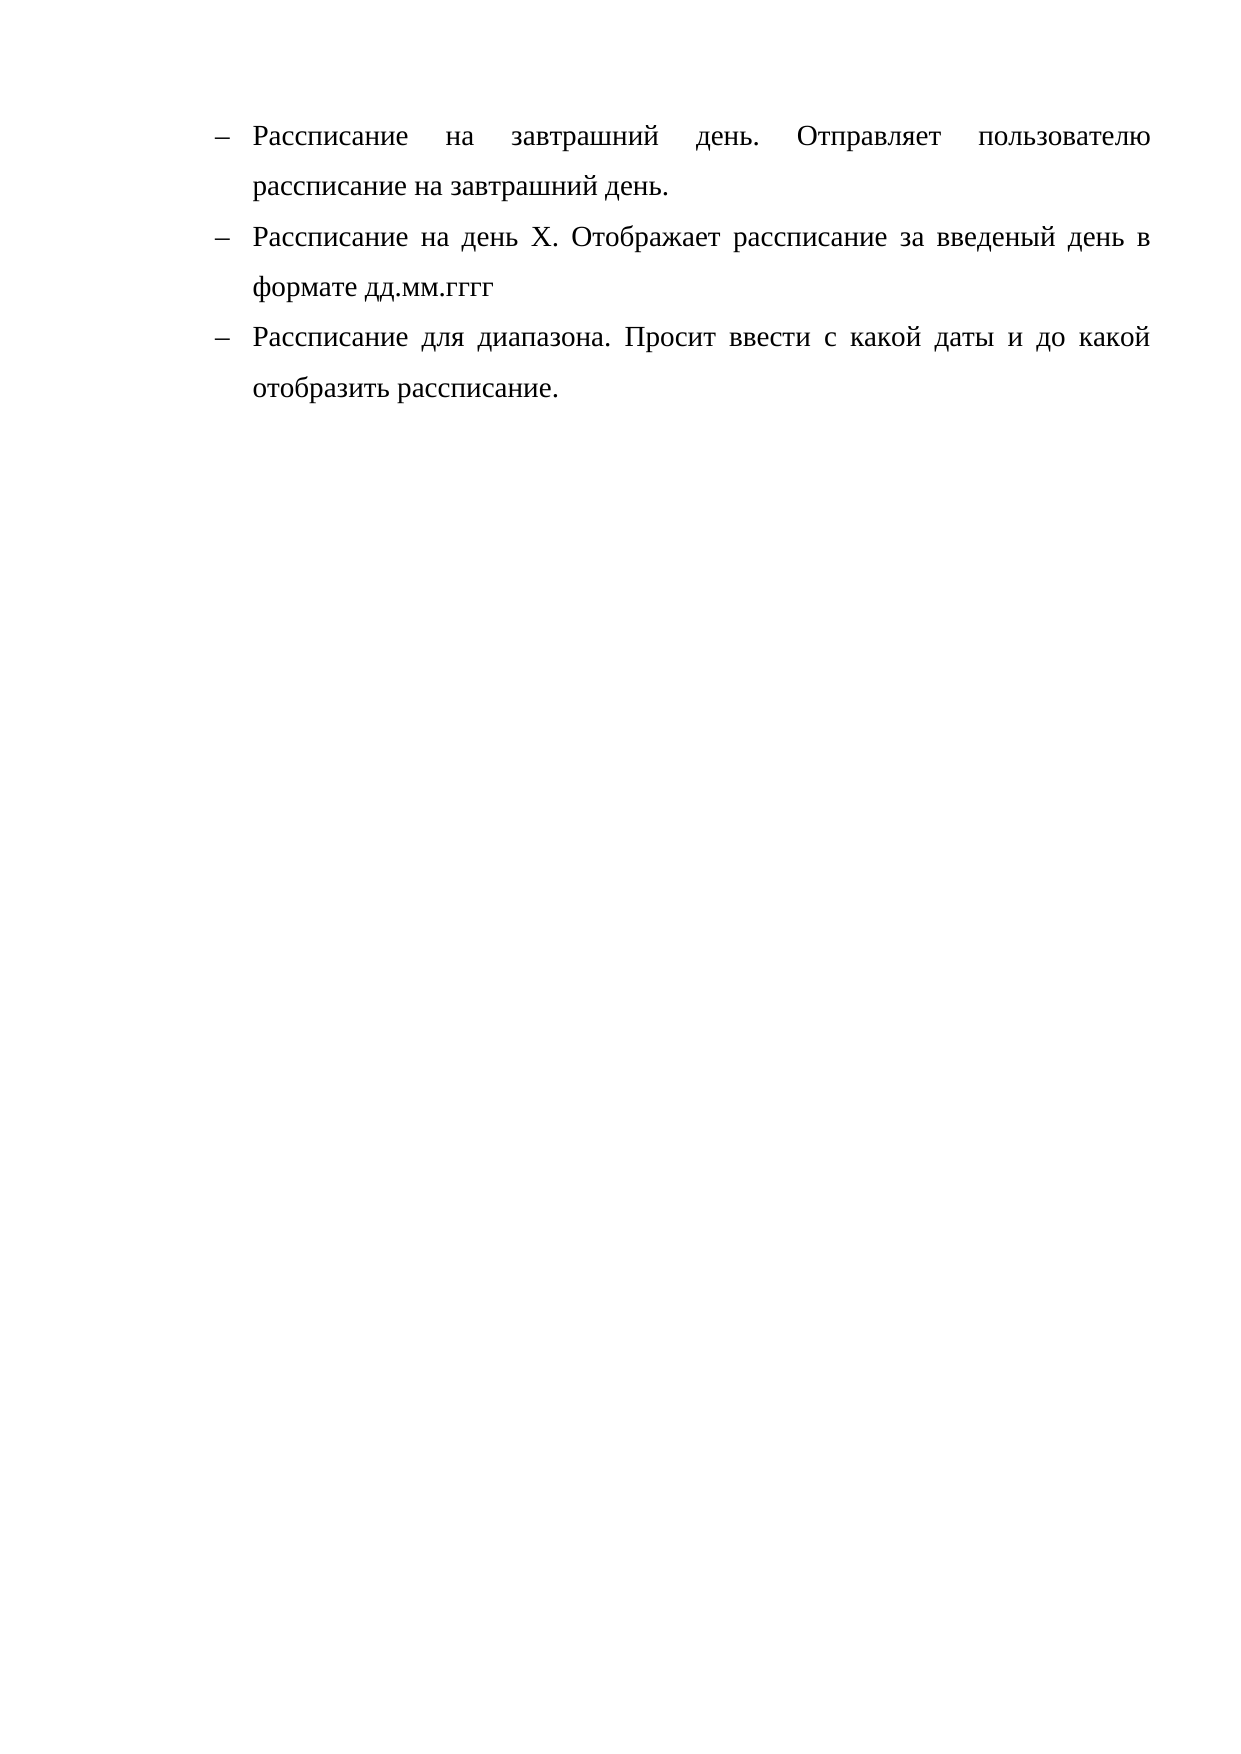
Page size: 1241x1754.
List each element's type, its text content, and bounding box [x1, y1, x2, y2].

list Рассписание на завтрашний день. Отправляет пользователю рассписание на завтрашний день. [215, 118, 1152, 202]
list Рассписание на день Х. Отображает рассписание за введеный день в формате дд.мм.гггг [215, 219, 1152, 303]
list Рассписание для диапазона. Просит ввести с какой даты и до какой отобразить рассписание. [215, 319, 1152, 403]
